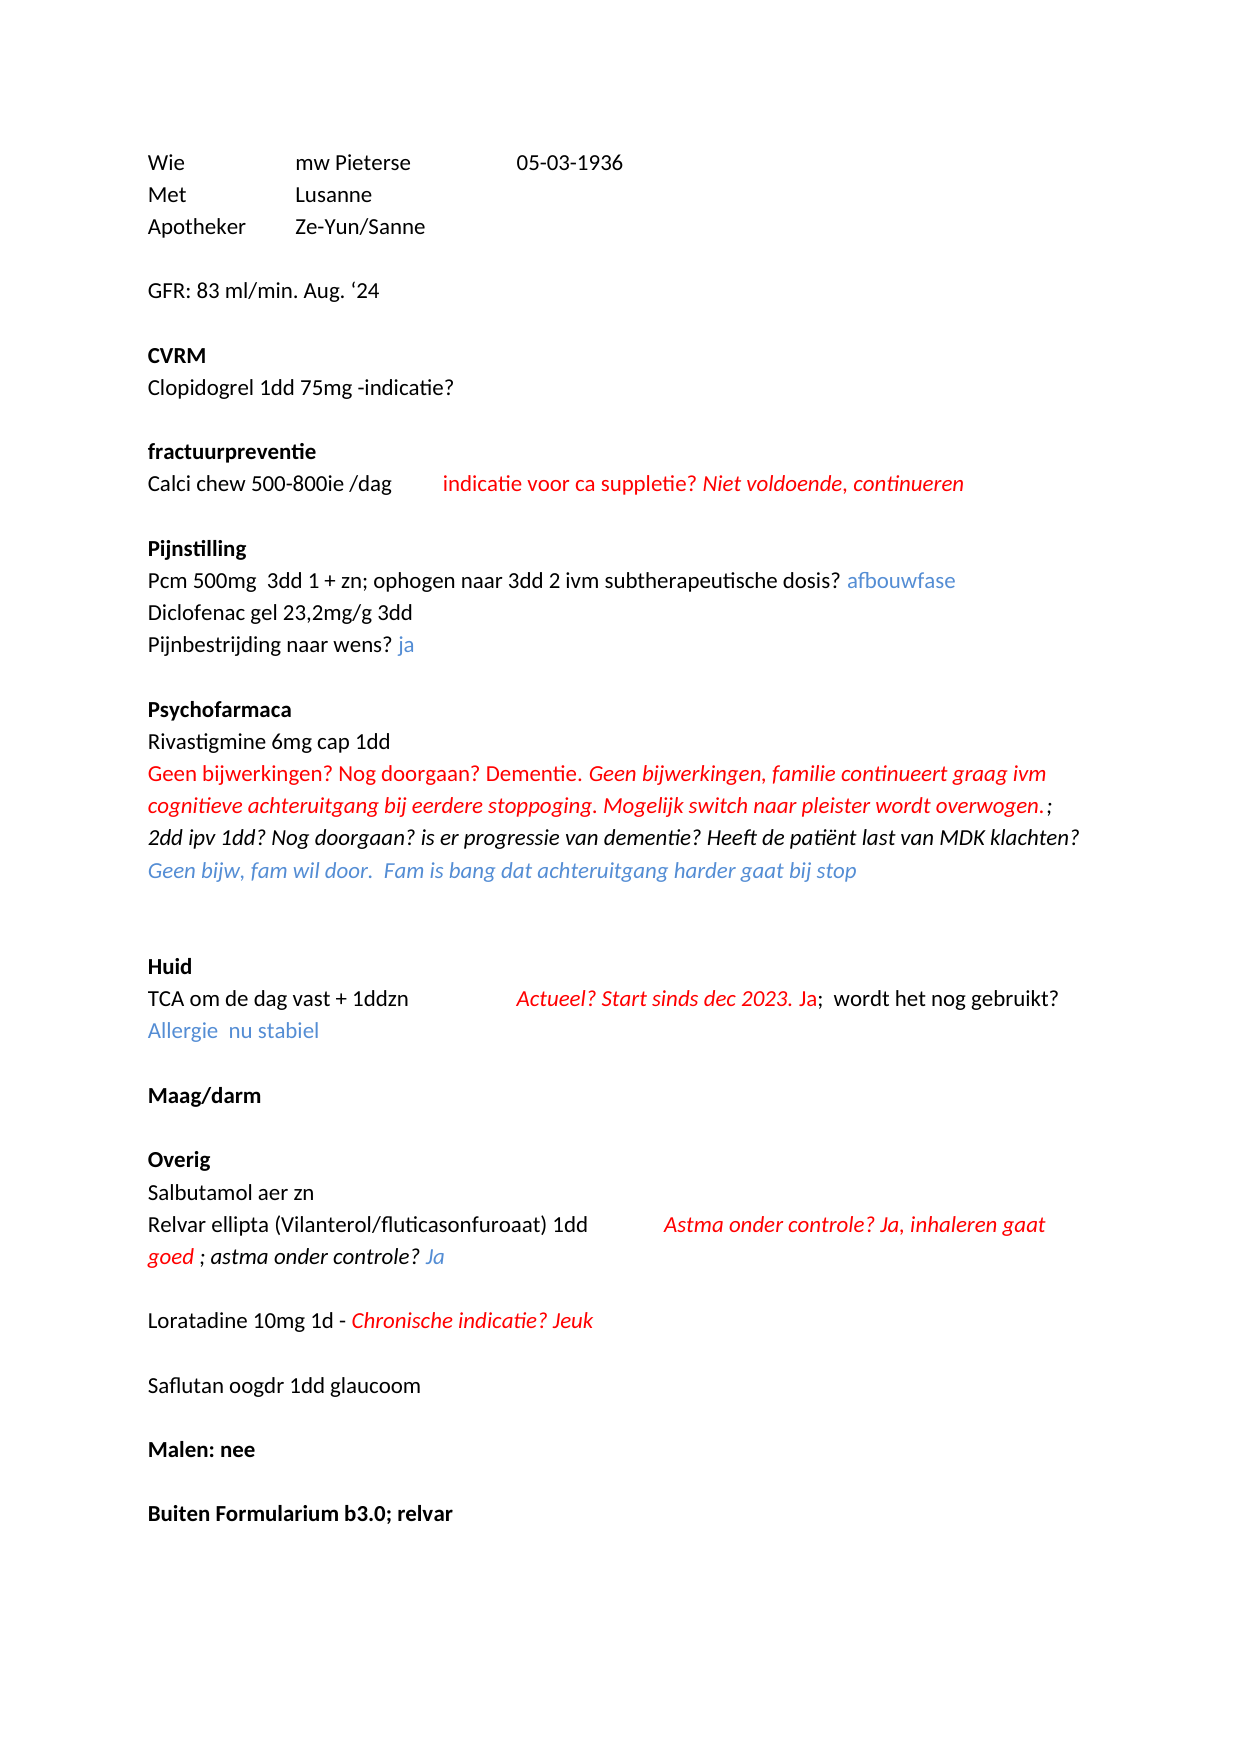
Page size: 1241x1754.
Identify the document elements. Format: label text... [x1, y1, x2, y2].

text Rivastigmine 6mg cap 1dd [148, 727, 1093, 755]
text Loratadine 10mg 1d - Chronische indicatie? Jeuk [148, 1306, 1093, 1334]
text Clopidogrel 1dd 75mg -indicatie? [148, 373, 1093, 401]
text Geen bijwerkingen? Nog doorgaan? Dementie. Geen bijwerkingen, familie continueert graag ivm cognitieve achteruitgang bij eerdere stoppoging. Mogelijk switch naar pleister wordt overwogen.; 2dd ipv 1dd? Nog doorgaan? is er progressie van dementie? Heeft de patiënt last van MDK klachten? [148, 759, 1093, 852]
text Overig [148, 1145, 1093, 1173]
text Pijnbestrijding naar wens? ja [148, 630, 1093, 658]
text Calci chew 500-800ie /dag indicatie voor ca suppletie? Niet voldoende, continueren [148, 469, 1093, 497]
text Salbutamol aer zn [148, 1178, 1093, 1206]
text fractuurpreventie [148, 437, 1093, 465]
text GFR: 83 ml/min. Aug. ‘24 [148, 276, 1093, 304]
text CVRM [148, 341, 1093, 369]
text Wie mw Pieterse 05-03-1936 [148, 148, 1093, 176]
text Buiten Formularium b3.0; relvar [148, 1499, 1093, 1527]
text Allergie nu stabiel [148, 1017, 1093, 1045]
text TCA om de dag vast + 1ddzn Actueel? Start sinds dec 2023. Ja; wordt het nog gebruikt? [148, 984, 1093, 1012]
text Relvar ellipta (Vilanterol/​fluticasonfuroaat) 1dd Astma onder controle? Ja, inhaleren gaat goed ; astma onder controle? Ja [148, 1210, 1093, 1270]
text Saflutan oogdr 1dd glaucoom [148, 1371, 1093, 1399]
text Psychofarmaca [148, 695, 1093, 723]
text Malen: nee [148, 1435, 1093, 1463]
text Huid [148, 952, 1093, 980]
text Pcm 500mg 3dd 1 + zn; ophogen naar 3dd 2 ivm subtherapeutische dosis? afbouwfase [148, 566, 1093, 594]
text Diclofenac gel 23,2mg/g 3dd [148, 598, 1093, 626]
text Geen bijw, fam wil door. Fam is bang dat achteruitgang harder gaat bij stop [148, 856, 1093, 884]
text Maag/darm [148, 1081, 1093, 1109]
text Pijnstilling [148, 534, 1093, 562]
text Apotheker Ze-Yun/Sanne [148, 212, 1093, 240]
text Met Lusanne [148, 180, 1093, 208]
